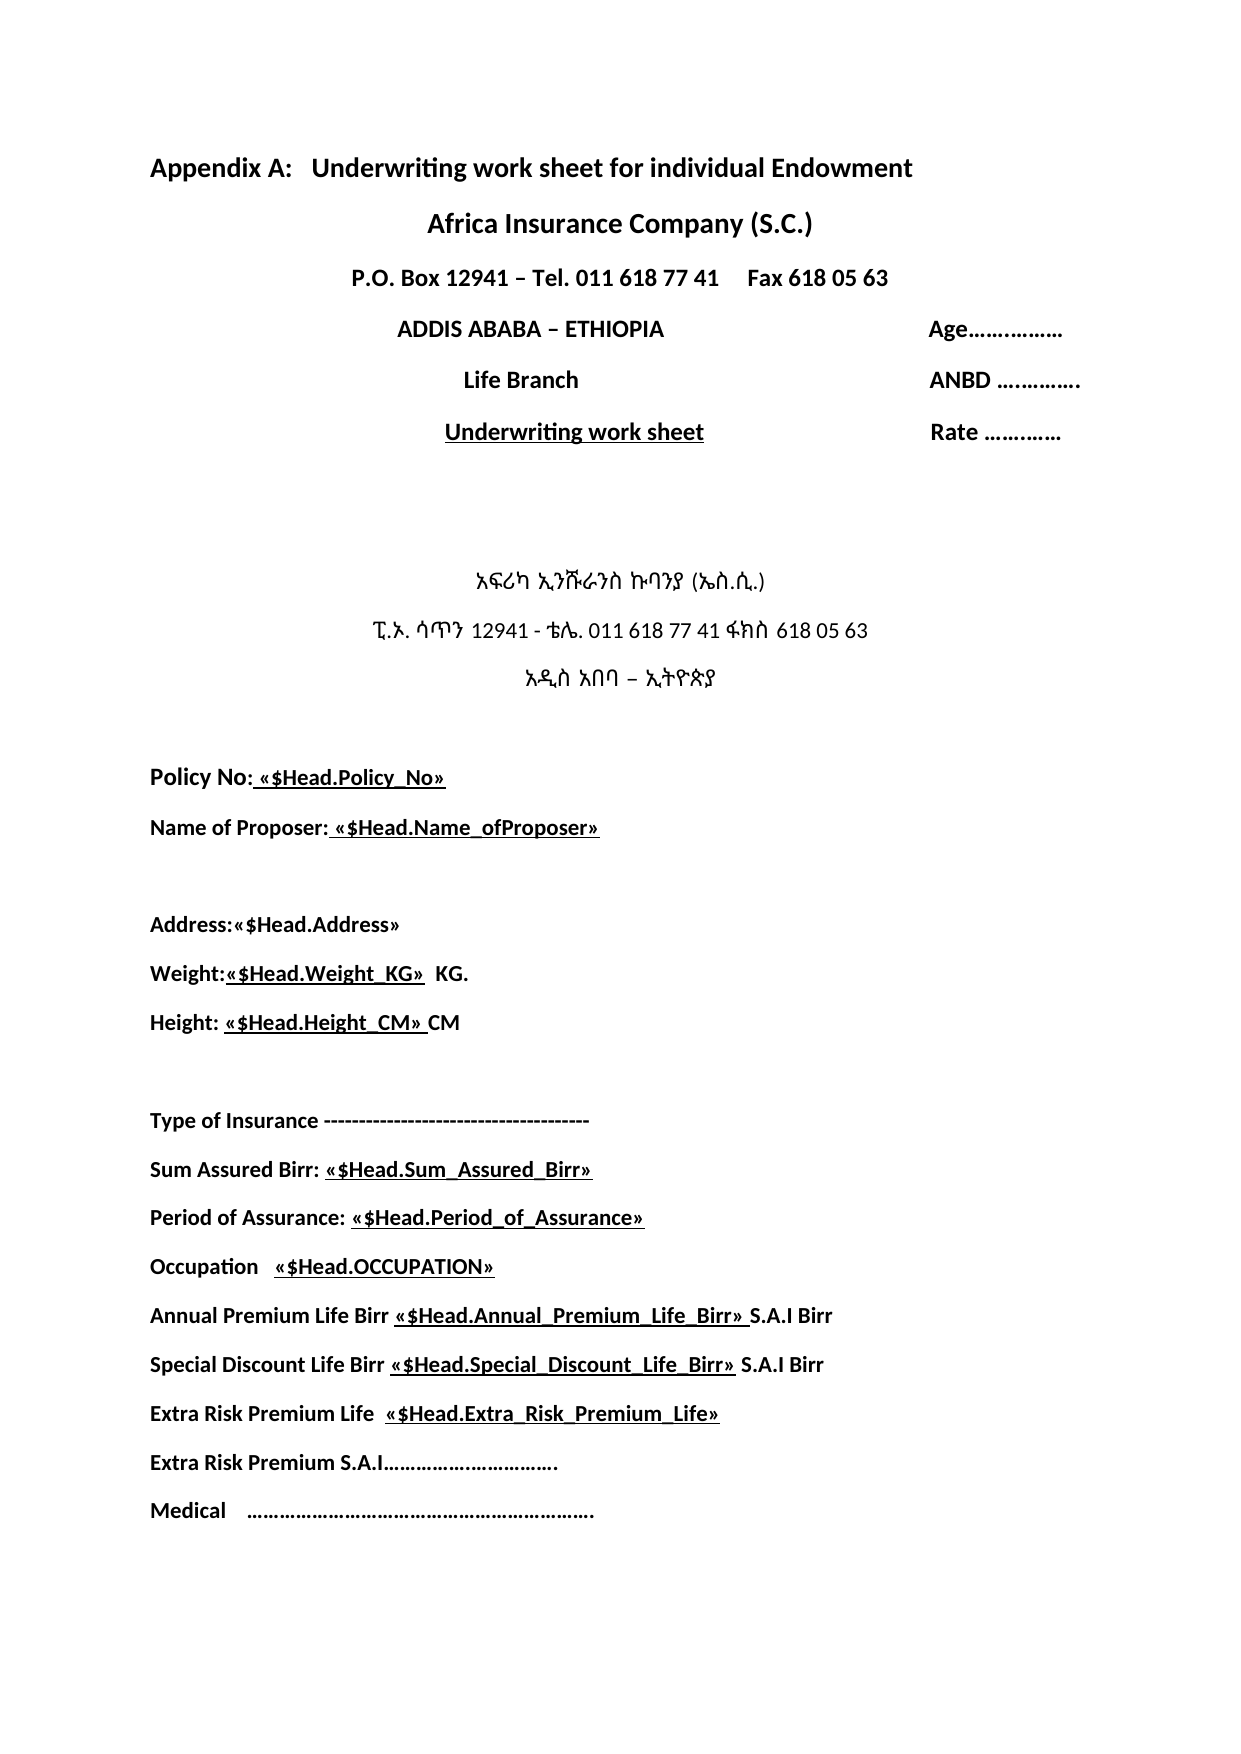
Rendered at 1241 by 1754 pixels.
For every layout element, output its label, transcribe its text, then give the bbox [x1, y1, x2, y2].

text Annual Premium Life Birr «$Head.Annual_Premium_Life_Birr» S.A.I Birr [150, 1301, 1090, 1329]
text አዲስ አበባ – ኢትዮጵያ [150, 665, 1090, 692]
text Extra Risk Premium S.A.I…………….……………. [150, 1448, 1090, 1476]
text Period of Assurance: «$Head.Period_of_Assurance» [150, 1203, 1090, 1232]
text Extra Risk Premium Life «$Head.Extra_Risk_Premium_Life» [150, 1399, 1090, 1427]
text P.O. Box 12941 – Tel. 011 618 77 41 Fax 618 05 63 [150, 262, 1090, 292]
text Height: «$Head.Height_CM» CM [150, 1008, 1090, 1036]
text Medical ………………………………………………………. [150, 1497, 1090, 1525]
text Name of Proposer: «$Head.Name_ofProposer» [150, 813, 1090, 841]
text Sum Assured Birr: «$Head.Sum_Assured_Birr» [150, 1155, 1090, 1183]
text Underwriting work sheet Rate …….…… [150, 416, 1090, 446]
text ፒ.ኦ. ሳጥን 12941 - ቴሌ. 011 618 77 41 ፋክስ 618 05 63 [150, 616, 1090, 644]
text Africa Insurance Company (S.C.) [150, 205, 1090, 241]
text Policy No: «$Head.Policy_No» [150, 761, 1090, 792]
text Special Discount Life Birr «$Head.Special_Discount_Life_Birr» S.A.I Birr [150, 1350, 1090, 1378]
text Appendix A: Underwriting work sheet for individual Endowment [150, 150, 1090, 184]
text Address:«$Head.Address» [150, 910, 1090, 938]
text Type of Insurance -------------------------------------- [150, 1106, 1090, 1134]
text ADDIS ABABA – ETHIOPIA Age…….……… [150, 313, 1090, 343]
text Occupation «$Head.OCCUPATION» [150, 1252, 1090, 1280]
text Weight:«$Head.Weight_KG» KG. [150, 959, 1090, 987]
text Life Branch ANBD ….………. [150, 364, 1090, 395]
text አፍሪካ ኢንሹራንስ ኩባንያ (ኤስ.ሲ.) [150, 567, 1090, 595]
